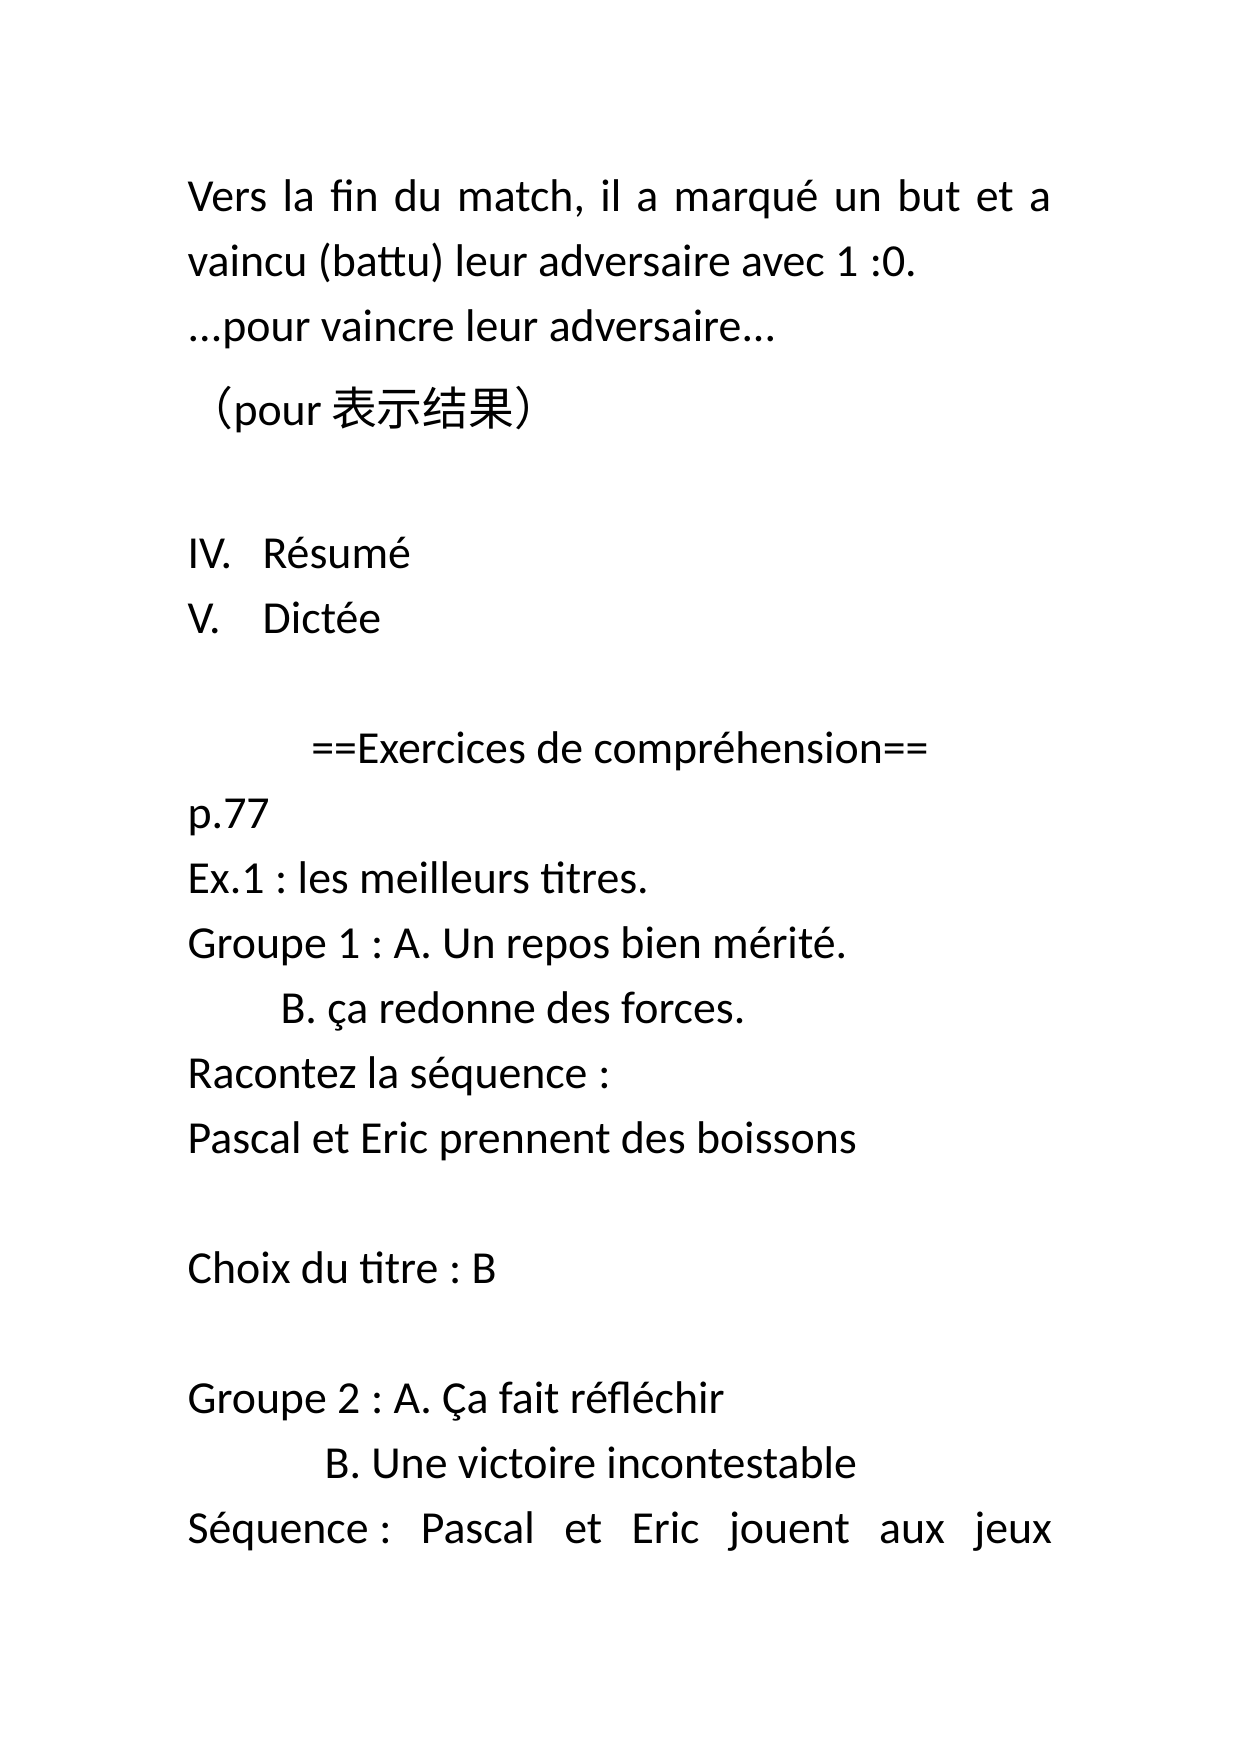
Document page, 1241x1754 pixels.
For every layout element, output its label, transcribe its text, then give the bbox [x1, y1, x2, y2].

text （pour表示结果） [187, 357, 1053, 454]
text Racontez la séquence : [187, 1039, 1053, 1104]
list Résumé [187, 519, 1053, 584]
text ...pour vaincre leur adversaire... [187, 292, 1053, 357]
text ==Exercices de compréhension== [187, 714, 1053, 779]
text Vers la fin du match, il a marqué un but et a vaincu (battu) leur adversaire avec 1 :0. [187, 162, 1053, 292]
text Pascal et Eric prennent des boissons [187, 1104, 1053, 1169]
list Dictée [187, 584, 1053, 649]
text B. ça redonne des forces. [187, 974, 1053, 1039]
text Ex.1 : les meilleurs titres. [187, 844, 1053, 909]
text Groupe 2 : A. Ça fait réfléchir [187, 1364, 1053, 1429]
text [187, 1494, 1053, 1559]
text Choix du titre : B [187, 1234, 1053, 1299]
text p.77 [187, 779, 1053, 844]
text B. Une victoire incontestable [262, 1429, 1053, 1494]
text Groupe 1 : A. Un repos bien mérité. [187, 909, 1053, 974]
